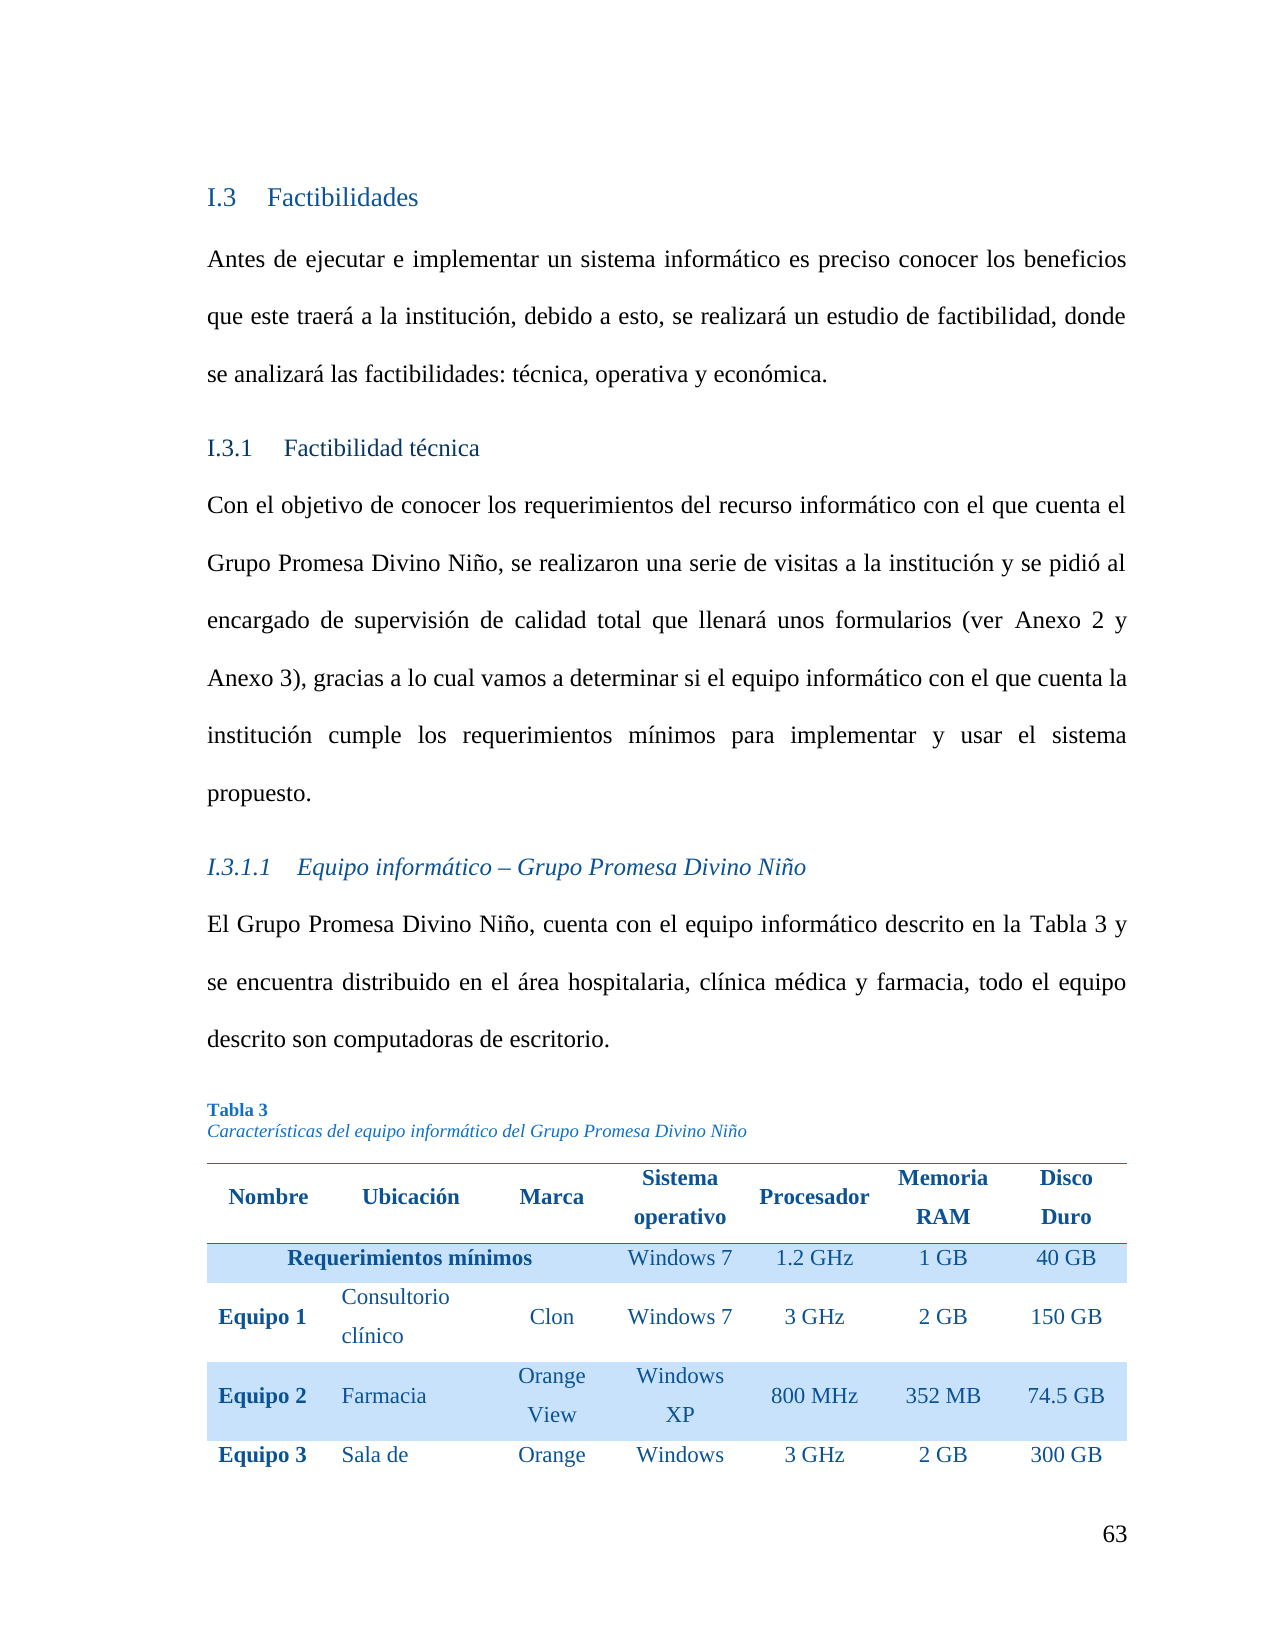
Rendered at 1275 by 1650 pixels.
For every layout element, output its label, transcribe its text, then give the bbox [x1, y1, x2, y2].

table_header Sistema operativo [612, 1164, 748, 1243]
table_cell 800 MHz [748, 1362, 881, 1441]
table_cell Windows 7 [612, 1283, 748, 1362]
table_cell Orange View [491, 1362, 612, 1441]
table_cell Clon [491, 1283, 612, 1362]
table_cell 2 GB [881, 1283, 1005, 1362]
table_cell Sala de ultrasonografía [330, 1441, 491, 1467]
table_cell 40 GB [1005, 1244, 1127, 1283]
table_cell Windows XP [612, 1362, 748, 1441]
table_cell 3 GHz [748, 1283, 881, 1362]
text Tabla 3 Características del equipo informático del Grupo Promesa Divino Niño [207, 1099, 1127, 1142]
subtitle Factibilidad técnica [207, 433, 1127, 462]
table_cell 300 GB [1005, 1441, 1127, 1467]
table_cell Windows 7 [612, 1244, 748, 1283]
subtitle Factibilidades [207, 181, 1127, 212]
table_header Memoria RAM [881, 1164, 1005, 1243]
text Antes de ejecutar e implementar un sistema informático es preciso conocer los beneficios que este traerá a la institución, debido a esto, se realizará un estudio de factibilidad, donde se analizará las factibilidades: técnica, operativa y económica. [207, 244, 1127, 387]
table_cell 1.2 GHz [748, 1244, 881, 1283]
table_cell Windows 8.1 [612, 1441, 748, 1467]
table_header Nombre [207, 1164, 330, 1243]
table_cell Requerimientos mínimos [207, 1244, 612, 1283]
table_cell 74.5 GB [1005, 1362, 1127, 1441]
text El Grupo Promesa Divino Niño, cuenta con el equipo informático descrito en la Tabla 3 y se encuentra distribuido en el área hospitalaria, clínica médica y farmacia, todo el equipo descrito son computadoras de escritorio. [207, 909, 1127, 1053]
table_cell Orange View [491, 1441, 612, 1467]
table_cell 3 GHz [748, 1441, 881, 1467]
text Con el objetivo de conocer los requerimientos del recurso informático con el que cuenta el Grupo Promesa Divino Niño, se realizaron una serie de visitas a la institución y se pidió al encargado de supervisión de calidad total que llenará unos formularios (ver Anexo 2 y Anexo 3), gracias a lo cual vamos a determinar si el equipo informático con el que cuenta la institución cumple los requerimientos mínimos para implementar y usar el sistema propuesto. [207, 490, 1127, 807]
table_header Marca [491, 1164, 612, 1243]
table_cell 2 GB [881, 1441, 1005, 1467]
table_header Disco Duro [1005, 1164, 1127, 1243]
subtitle Equipo informático – Grupo Promesa Divino Niño [207, 852, 1127, 881]
table_cell 352 MB [881, 1362, 1005, 1441]
table_cell Equipo 2 [207, 1362, 330, 1441]
table_header Ubicación [330, 1164, 491, 1243]
table_cell Farmacia [330, 1362, 491, 1441]
table_cell 150 GB [1005, 1283, 1127, 1362]
table_cell Equipo 3 [207, 1441, 330, 1467]
table_cell Equipo 1 [207, 1283, 330, 1362]
table_header Procesador [748, 1164, 881, 1243]
table_cell 1 GB [881, 1244, 1005, 1283]
table_cell Consultorio clínico [330, 1283, 491, 1362]
